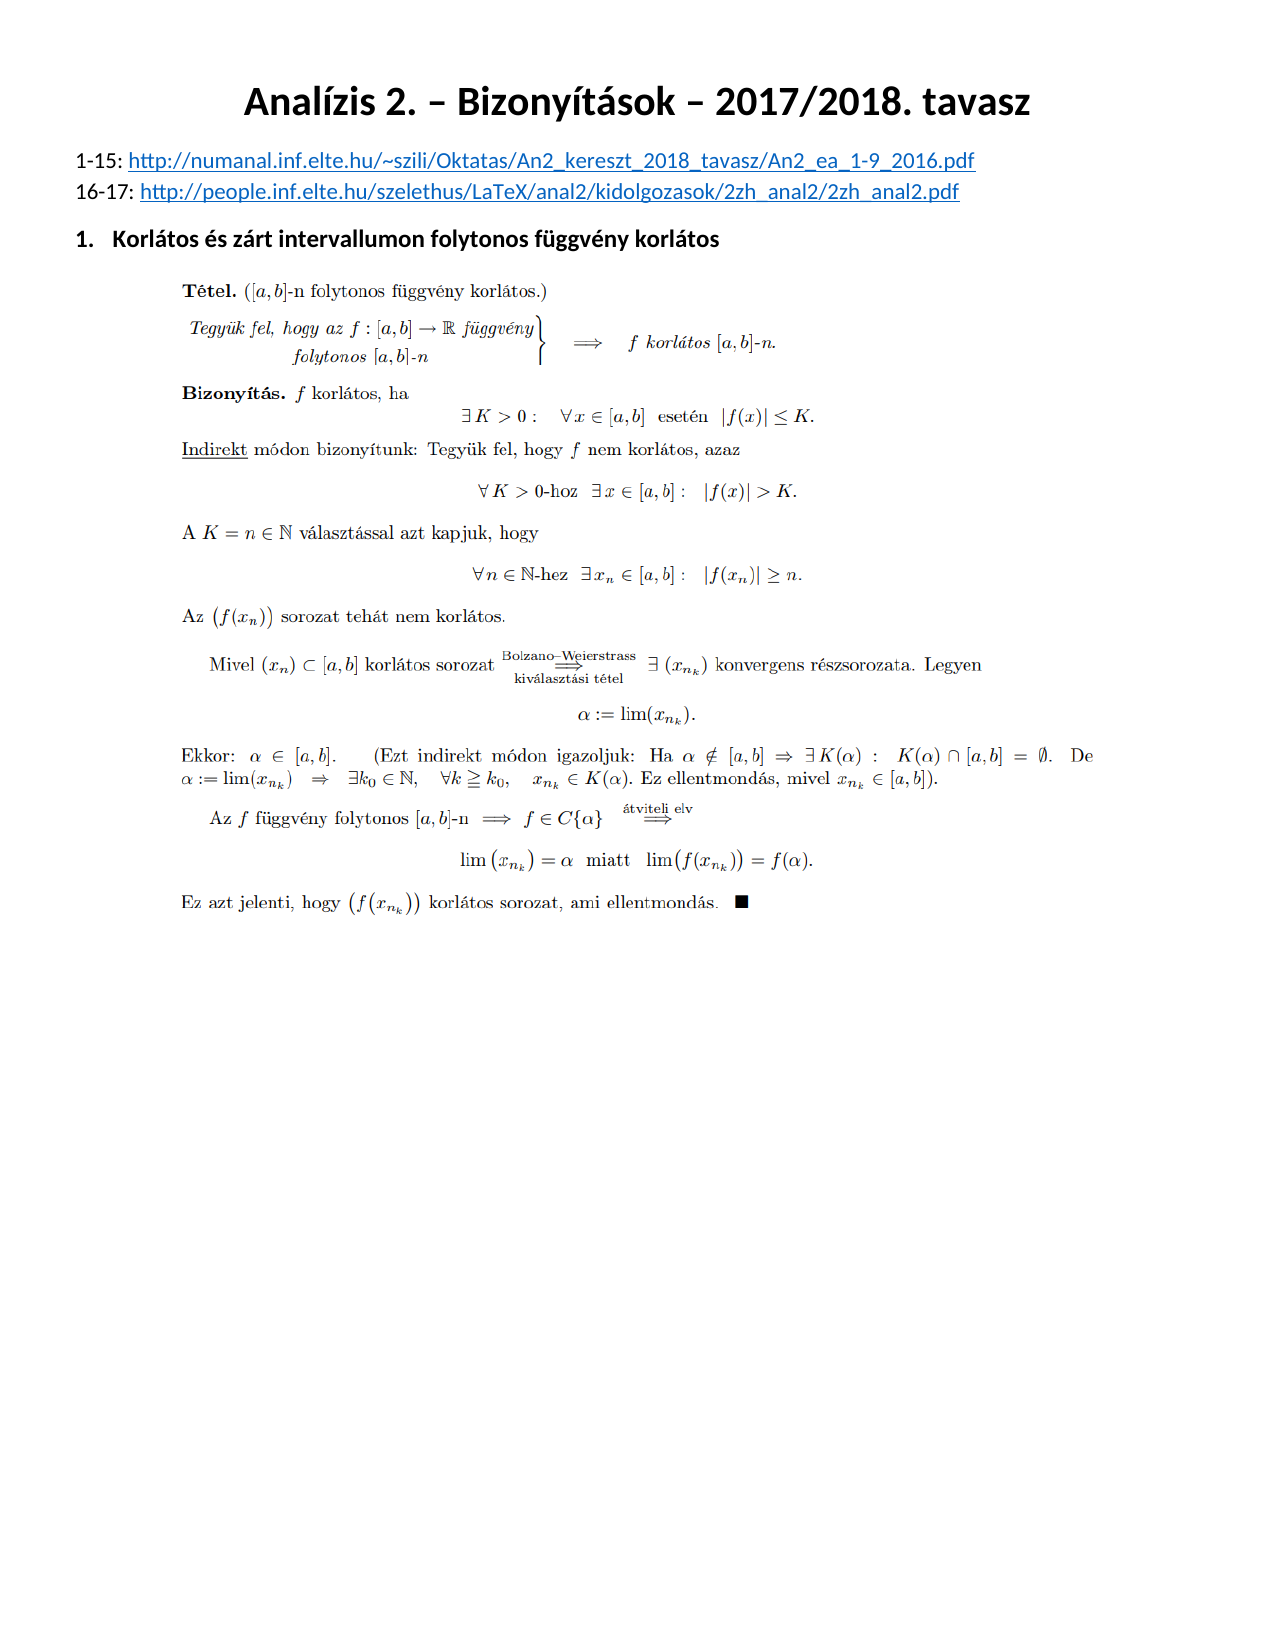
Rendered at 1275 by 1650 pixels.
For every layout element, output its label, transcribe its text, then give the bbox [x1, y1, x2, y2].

text 1-15: http://numanal.inf.elte.hu/~szili/Oktatas/An2_kereszt_2018_tavasz/An2_ea_1-9_2016.pdf [75, 147, 1200, 174]
picture [75, 269, 1200, 926]
text Analízis 2. – Bizonyítások – 2017/2018. tavasz [75, 75, 1200, 126]
text 16-17: http://people.inf.elte.hu/szelethus/LaTeX/anal2/kidolgozasok/2zh_anal2/2zh_anal2.pdf [75, 177, 1200, 205]
list Korlátos és zárt intervallumon folytonos függvény korlátos [75, 224, 1200, 254]
